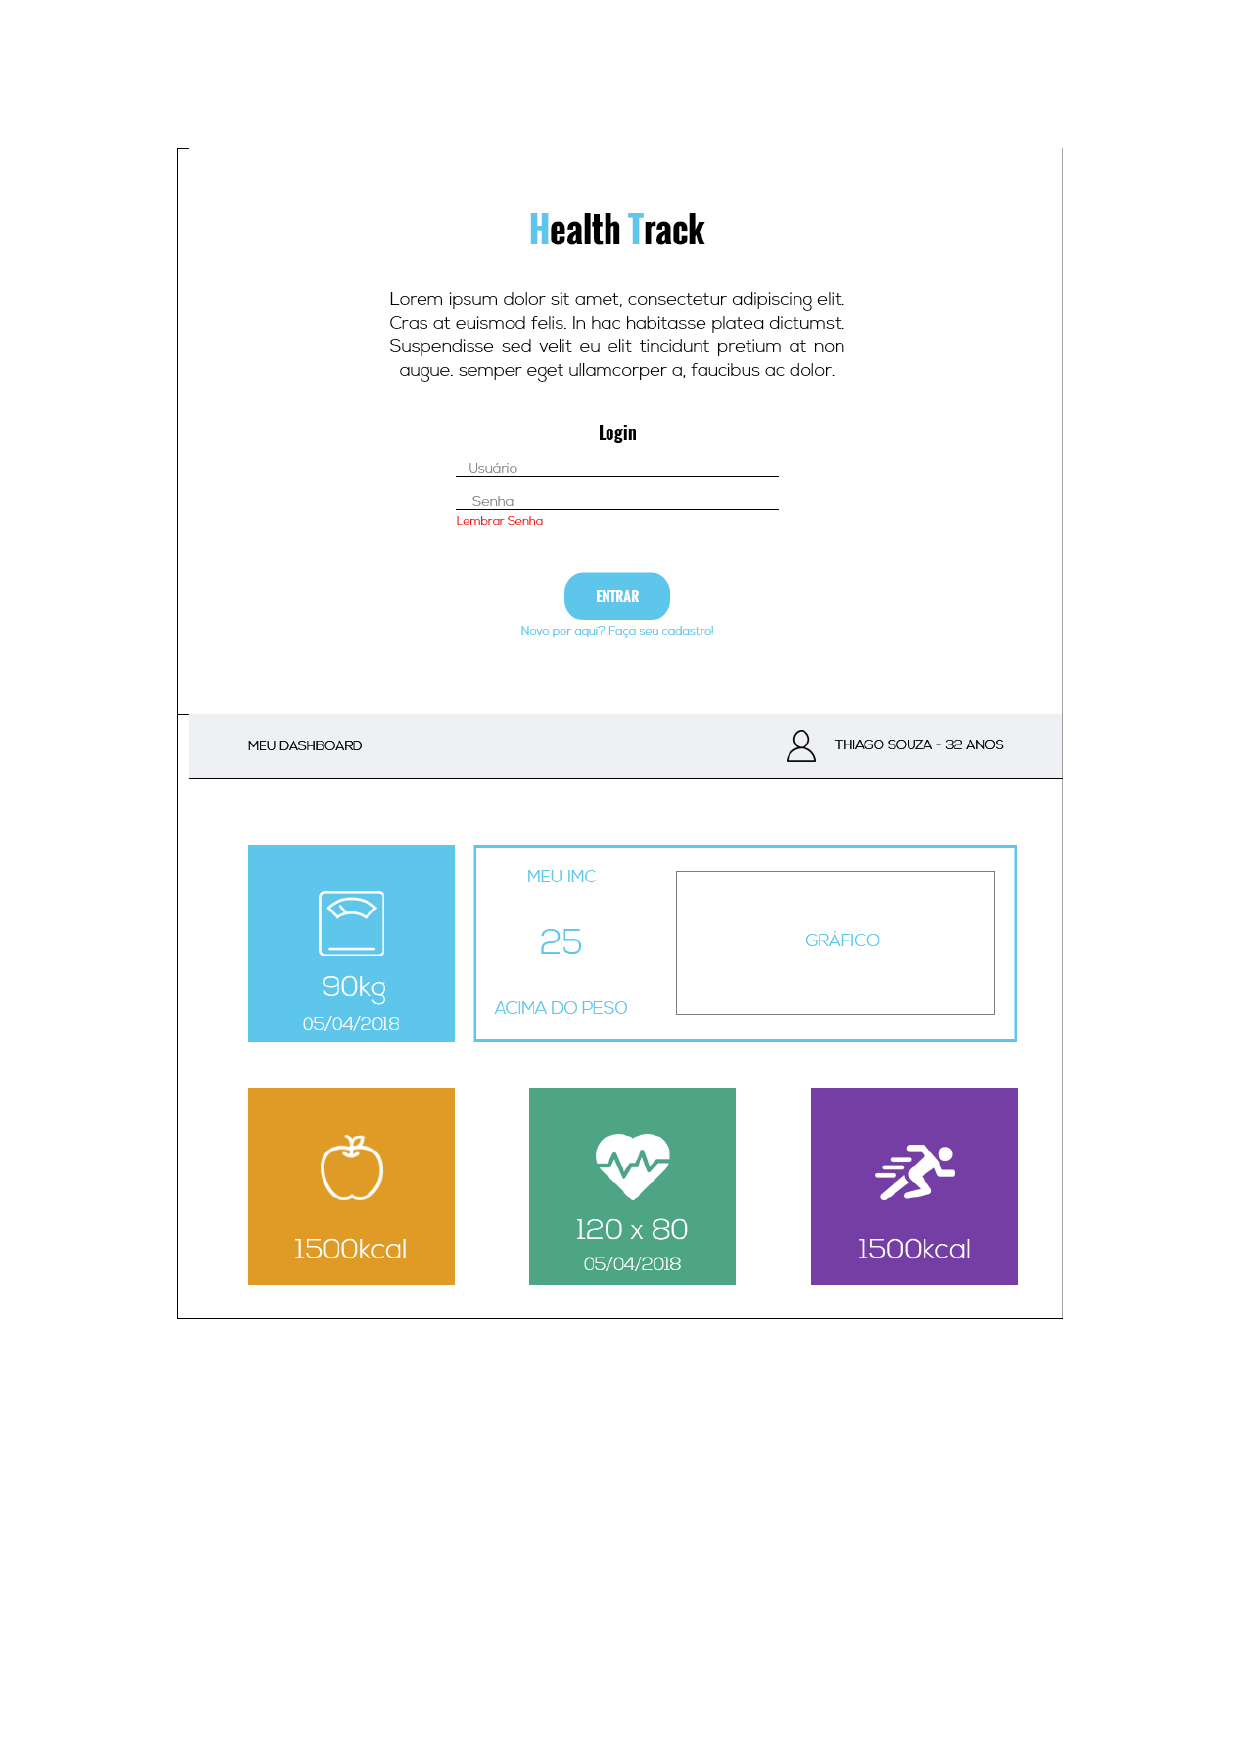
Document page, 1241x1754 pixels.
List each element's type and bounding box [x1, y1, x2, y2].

table_header [178, 149, 188, 714]
picture [188, 148, 1063, 1318]
table_cell [178, 715, 188, 1318]
